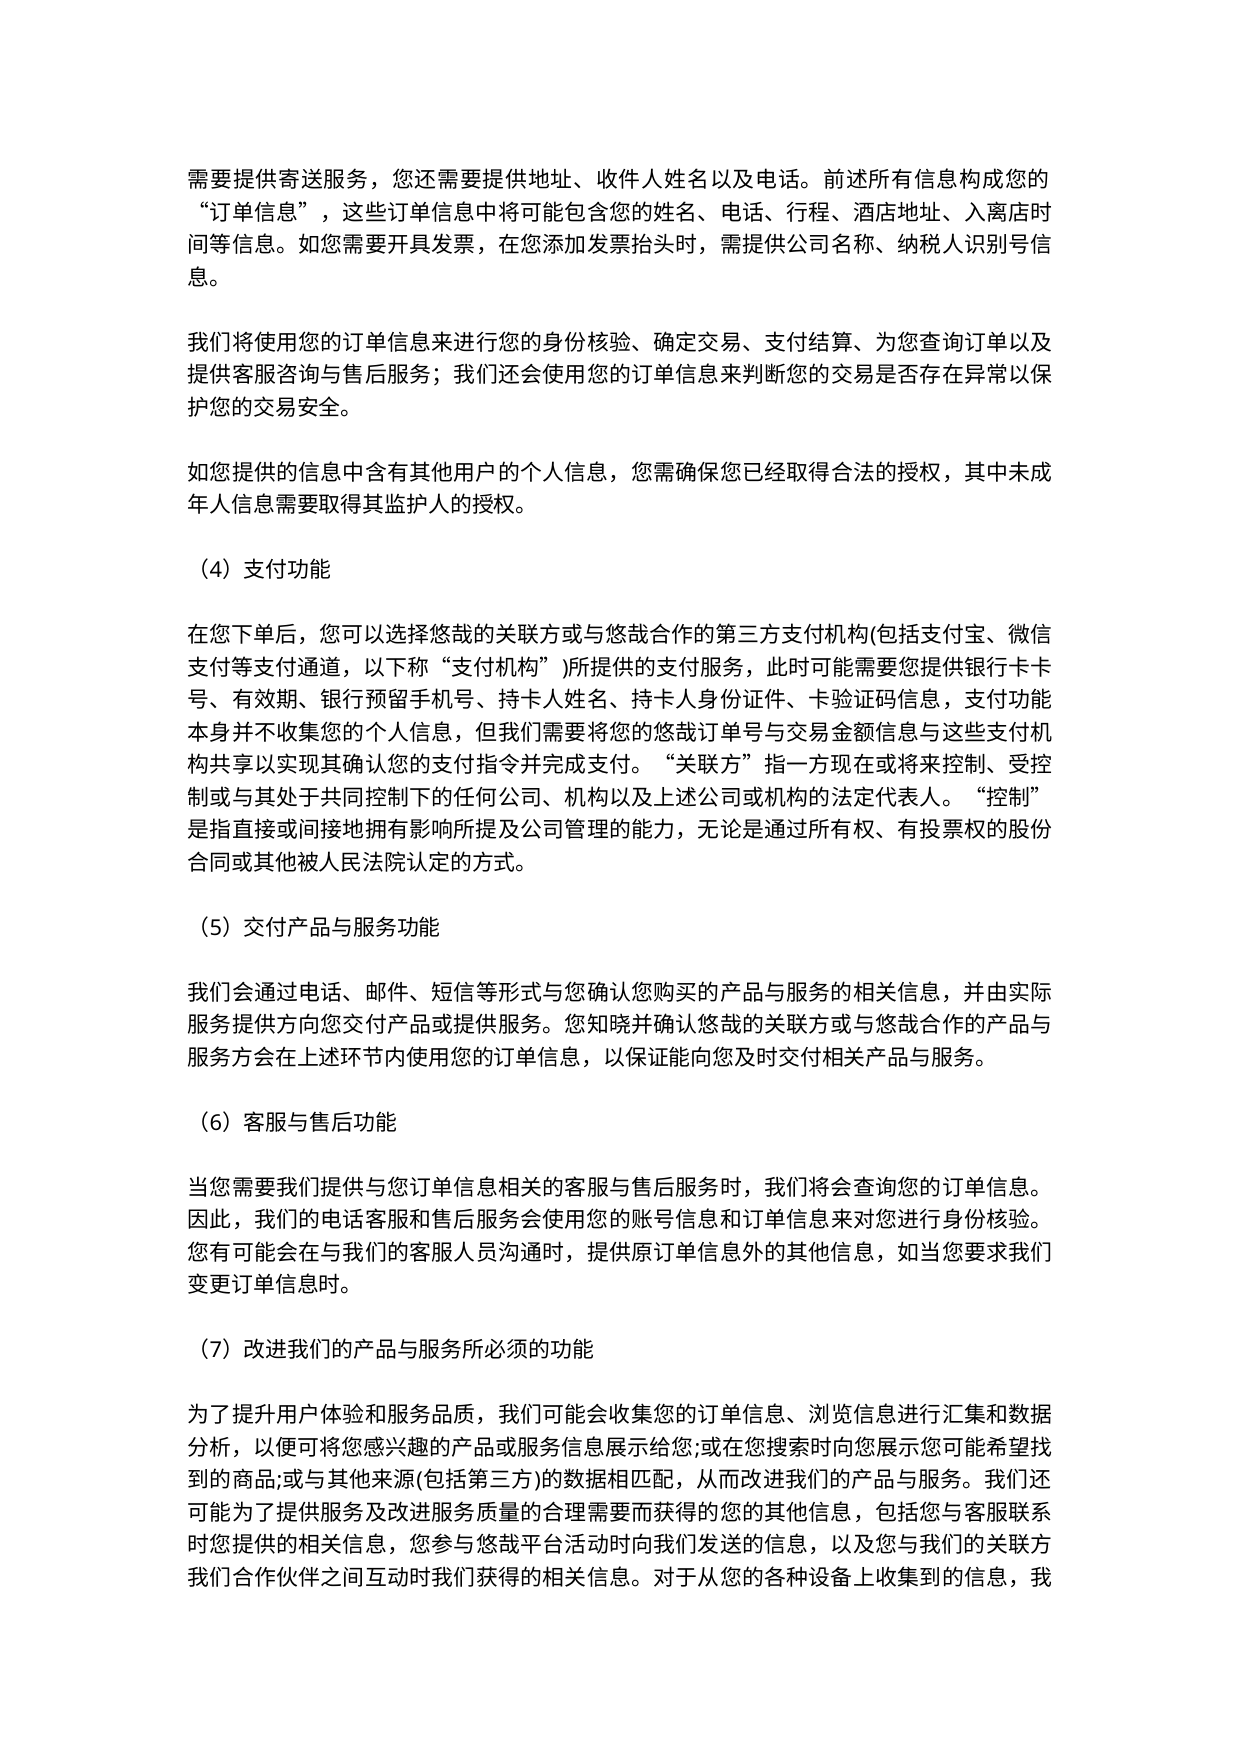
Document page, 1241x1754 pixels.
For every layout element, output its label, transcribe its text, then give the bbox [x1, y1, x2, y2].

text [187, 162, 1053, 292]
text 当您需要我们提供与您订单信息相关的客服与售后服务时，我们将会查询您的订单信息。因此，我们的电话客服和售后服务会使用您的账号信息和订单信息来对您进行身份核验。您有可能会在与我们的客服人员沟通时，提供原订单信息外的其他信息，如当您要求我们变更订单信息时。 [187, 1169, 1053, 1299]
text （7）改进我们的产品与服务所必须的功能 [187, 1332, 1053, 1364]
text 我们会通过电话、邮件、短信等形式与您确认您购买的产品与服务的相关信息，并由实际服务提供方向您交付产品或提供服务。您知晓并确认悠哉的关联方或与悠哉合作的产品与服务方会在上述环节内使用您的订单信息，以保证能向您及时交付相关产品与服务。 [187, 974, 1053, 1072]
text （4）支付功能 [187, 552, 1053, 584]
text 在您下单后，您可以选择悠哉的关联方或与悠哉合作的第三方支付机构(包括支付宝、微信支付等支付通道，以下称“支付机构”)所提供的支付服务，此时可能需要您提供银行卡卡号、有效期、银行预留手机号、持卡人姓名、持卡人身份证件、卡验证码信息，支付功能本身并不收集您的个人信息，但我们需要将您的悠哉订单号与交易金额信息与这些支付机构共享以实现其确认您的支付指令并完成支付。“关联方”指一方现在或将来控制、受控制或与其处于共同控制下的任何公司、机构以及上述公司或机构的法定代表人。“控制”是指直接或间接地拥有影响所提及公司管理的能力，无论是通过所有权、有投票权的股份、合同或其他被人民法院认定的方式。 [187, 617, 1053, 877]
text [187, 1397, 1053, 1592]
text 我们将使用您的订单信息来进行您的身份核验、确定交易、支付结算、为您查询订单以及提供客服咨询与售后服务；我们还会使用您的订单信息来判断您的交易是否存在异常以保护您的交易安全。 [187, 324, 1053, 422]
text 如您提供的信息中含有其他用户的个人信息，您需确保您已经取得合法的授权，其中未成年人信息需要取得其监护人的授权。 [187, 454, 1053, 519]
text （5）交付产品与服务功能 [187, 909, 1053, 942]
text （6）客服与售后功能 [187, 1104, 1053, 1137]
